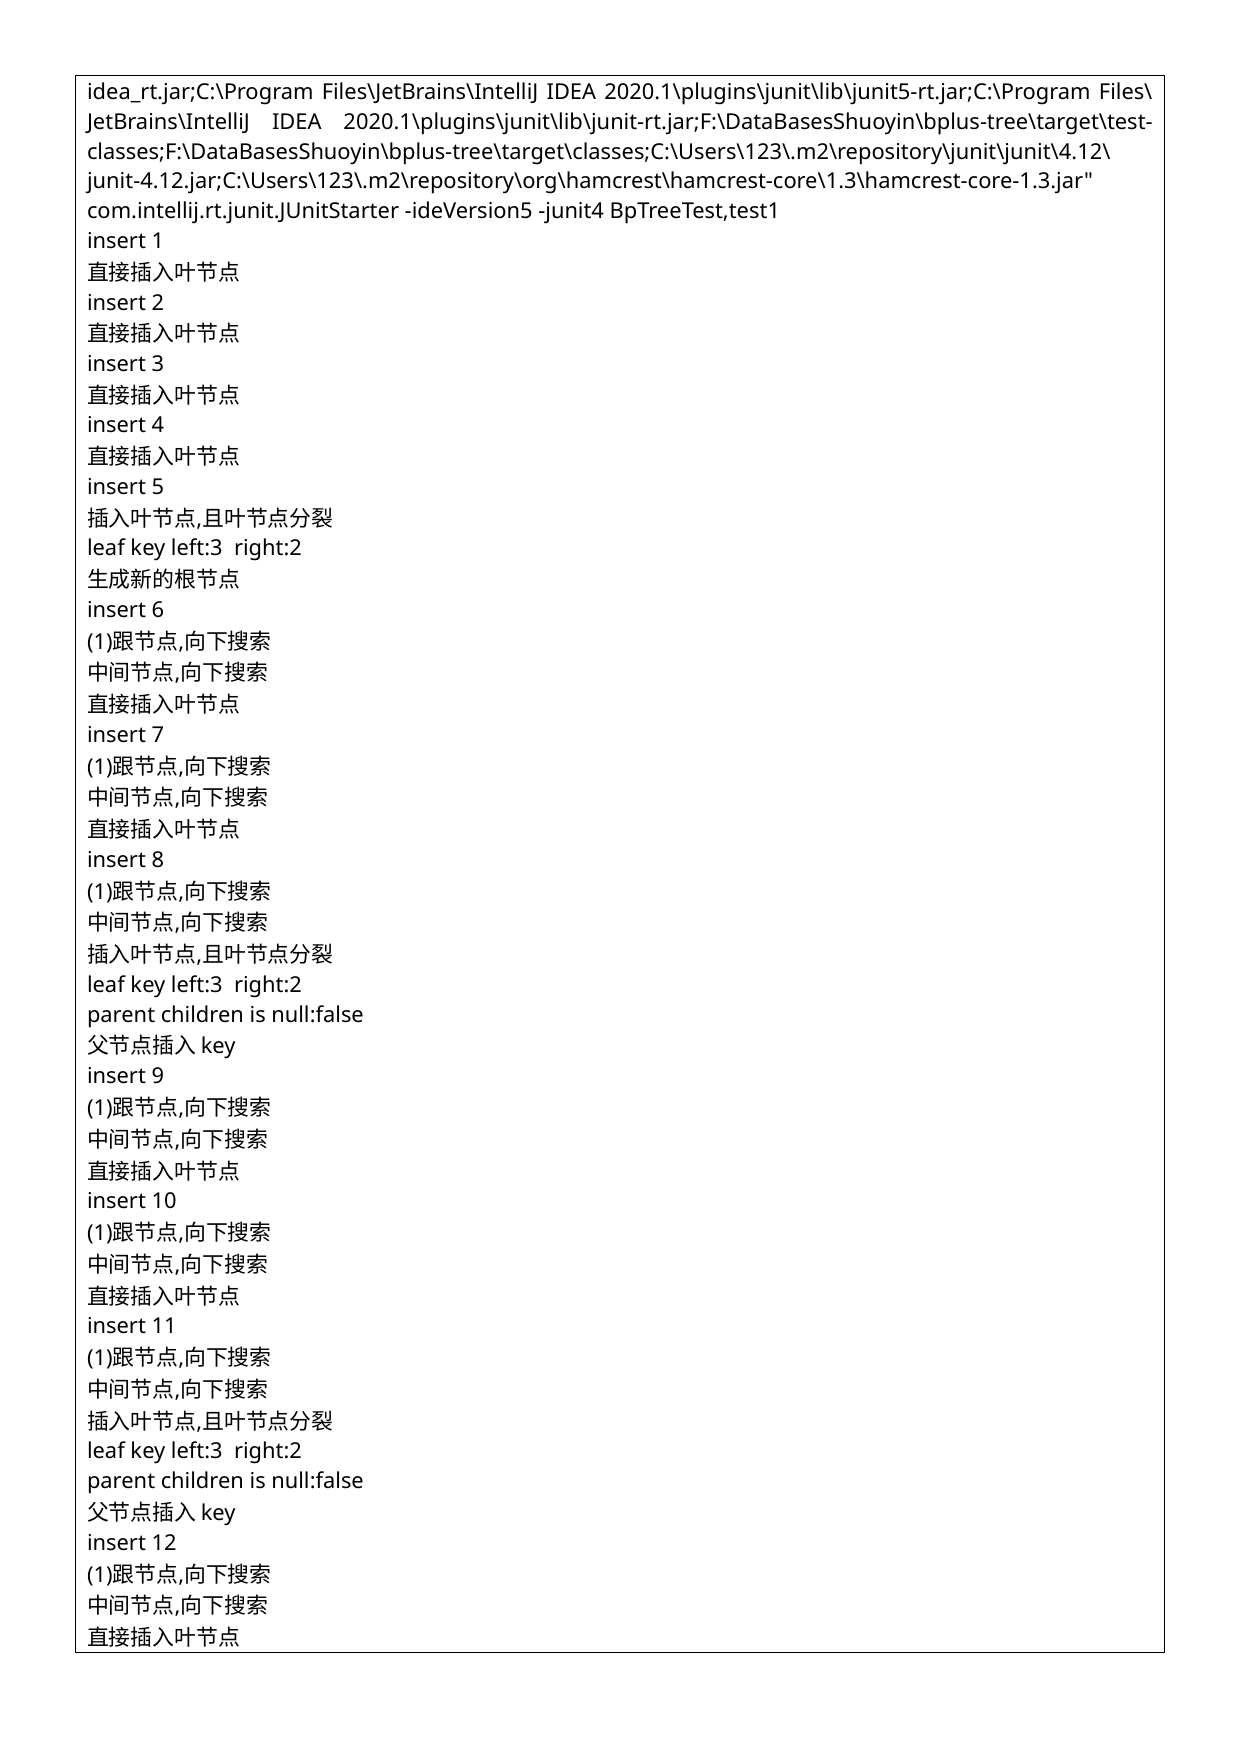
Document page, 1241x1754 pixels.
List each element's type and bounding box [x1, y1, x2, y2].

table_header [76, 76, 1164, 1652]
